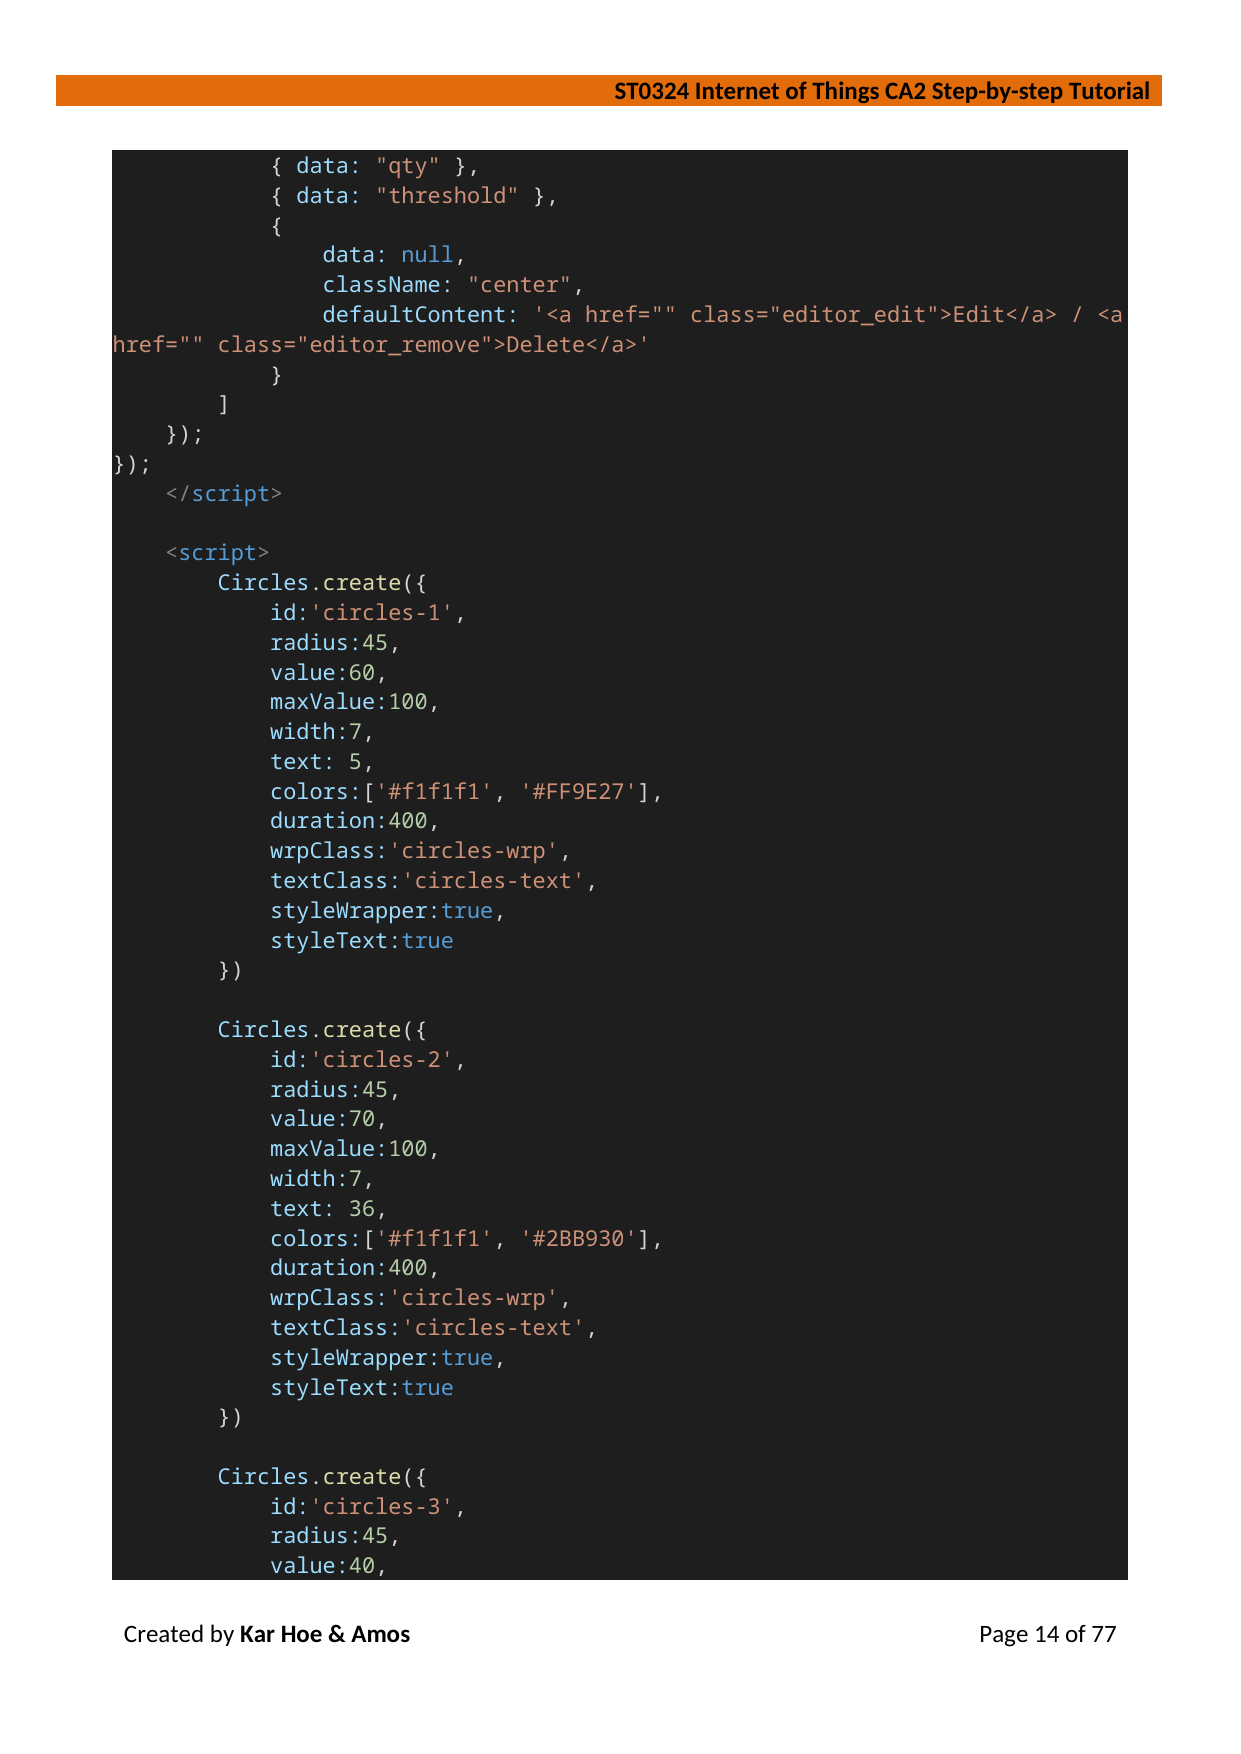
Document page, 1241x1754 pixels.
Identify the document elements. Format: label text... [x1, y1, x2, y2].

text ] [112, 388, 1128, 418]
text Circles.create({ [112, 567, 1128, 597]
text duration:400, [112, 805, 1128, 835]
text { data: "threshold" }, [112, 180, 1128, 209]
text styleWrapper:true, [112, 895, 1128, 924]
text value:70, [112, 1103, 1128, 1133]
text textClass:'circles-text', [112, 1312, 1128, 1342]
text <script> [112, 537, 1128, 567]
text duration:400, [112, 1252, 1128, 1282]
text id:'circles-2', [112, 1044, 1128, 1073]
text text: 5, [112, 746, 1128, 776]
text textClass:'circles-text', [112, 865, 1128, 895]
text Circles.create({ [112, 1014, 1128, 1044]
text width:7, [112, 1163, 1128, 1193]
text value:60, [112, 656, 1128, 686]
text wrpClass:'circles-wrp', [112, 835, 1128, 865]
text maxValue:100, [112, 1133, 1128, 1163]
text </script> [112, 478, 1128, 507]
text styleText:true [112, 1371, 1128, 1401]
text } [112, 358, 1128, 388]
text radius:45, [112, 1073, 1128, 1103]
text data: null, [112, 239, 1128, 269]
text }) [112, 954, 1128, 984]
text colors:['#f1f1f1', '#2BB930'], [112, 1222, 1128, 1252]
text }); [112, 448, 1128, 478]
text }); [112, 418, 1128, 448]
text width:7, [112, 716, 1128, 746]
text text: 36, [112, 1193, 1128, 1222]
text id:'circles-3', [112, 1491, 1128, 1520]
text colors:['#f1f1f1', '#FF9E27'], [112, 776, 1128, 805]
text value:40, [112, 1550, 1128, 1580]
text { data: "qty" }, [112, 150, 1128, 180]
text className: "center", [112, 269, 1128, 299]
text maxValue:100, [112, 686, 1128, 716]
text radius:45, [112, 627, 1128, 656]
text styleWrapper:true, [112, 1342, 1128, 1371]
text radius:45, [112, 1520, 1128, 1550]
text }) [112, 1401, 1128, 1431]
text styleText:true [112, 924, 1128, 954]
text Circles.create({ [112, 1461, 1128, 1491]
text id:'circles-1', [112, 597, 1128, 627]
text { [112, 209, 1128, 239]
text wrpClass:'circles-wrp', [112, 1282, 1128, 1312]
text defaultContent: '<a href="" class="editor_edit">Edit</a> / <a href="" class="editor_remove">Delete</a>' [112, 299, 1128, 358]
